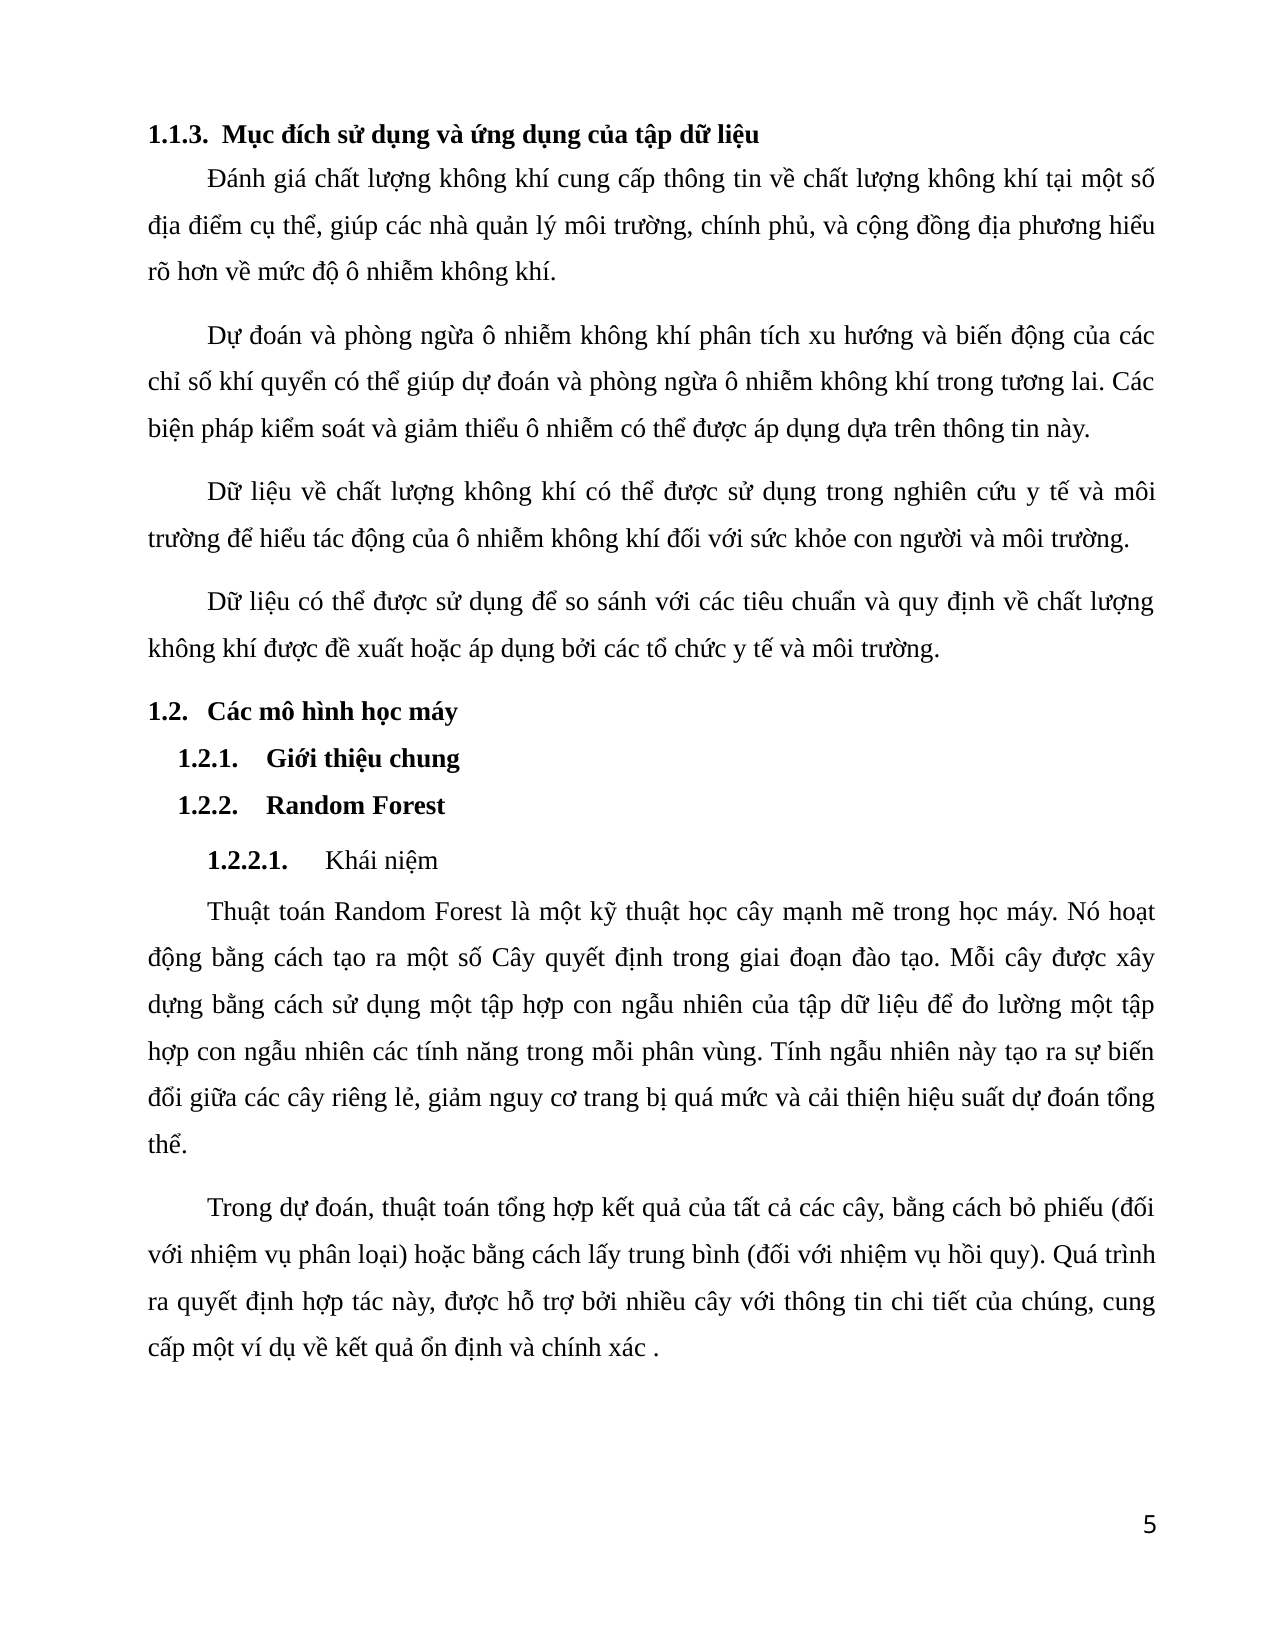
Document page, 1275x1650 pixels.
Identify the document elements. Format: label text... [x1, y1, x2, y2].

subtitle Giới thiệu chung [177, 742, 1157, 773]
text Dự đoán và phòng ngừa ô nhiễm không khí phân tích xu hướng và biến động của các chỉ số khí quyển có thể giúp dự đoán và phòng ngừa ô nhiễm không khí trong tương lai. Các biện pháp kiểm soát và giảm thiểu ô nhiễm có thể được áp dụng dựa trên thông tin này. [148, 319, 1157, 443]
subtitle Random Forest [177, 789, 1157, 820]
subtitle Các mô hình học máy [148, 696, 1157, 727]
subtitle Khái niệm [207, 844, 1157, 875]
subtitle Mục đích sử dụng và ứng dụng của tập dữ liệu [148, 118, 1157, 149]
text Trong dự đoán, thuật toán tổng hợp kết quả của tất cả các cây, bằng cách bỏ phiếu (đối với nhiệm vụ phân loại) hoặc bằng cách lấy trung bình (đối với nhiệm vụ hồi quy). Quá trình ra quyết định hợp tác này, được hỗ trợ bởi nhiều cây với thông tin chi tiết của chúng, cung cấp một ví dụ về kết quả ổn định và chính xác . [148, 1191, 1157, 1362]
text Dữ liệu có thể được sử dụng để so sánh với các tiêu chuẩn và quy định về chất lượng không khí được đề xuất hoặc áp dụng bởi các tổ chức y tế và môi trường. [148, 586, 1157, 663]
text Thuật toán Random Forest là một kỹ thuật học cây mạnh mẽ trong học máy. Nó hoạt động bằng cách tạo ra một số Cây quyết định trong giai đoạn đào tạo. Mỗi cây được xây dựng bằng cách sử dụng một tập hợp con ngẫu nhiên của tập dữ liệu để đo lường một tập hợp con ngẫu nhiên các tính năng trong mỗi phân vùng. Tính ngẫu nhiên này tạo ra sự biến đổi giữa các cây riêng lẻ, giảm nguy cơ trang bị quá mức và cải thiện hiệu suất dự đoán tổng thể. [148, 895, 1157, 1159]
text Đánh giá chất lượng không khí cung cấp thông tin về chất lượng không khí tại một số địa điểm cụ thể, giúp các nhà quản lý môi trường, chính phủ, và cộng đồng địa phương hiểu rõ hơn về mức độ ô nhiễm không khí. [148, 162, 1157, 287]
text Dữ liệu về chất lượng không khí có thể được sử dụng trong nghiên cứu y tế và môi trường để hiểu tác động của ô nhiễm không khí đối với sức khỏe con người và môi trường. [148, 476, 1157, 553]
